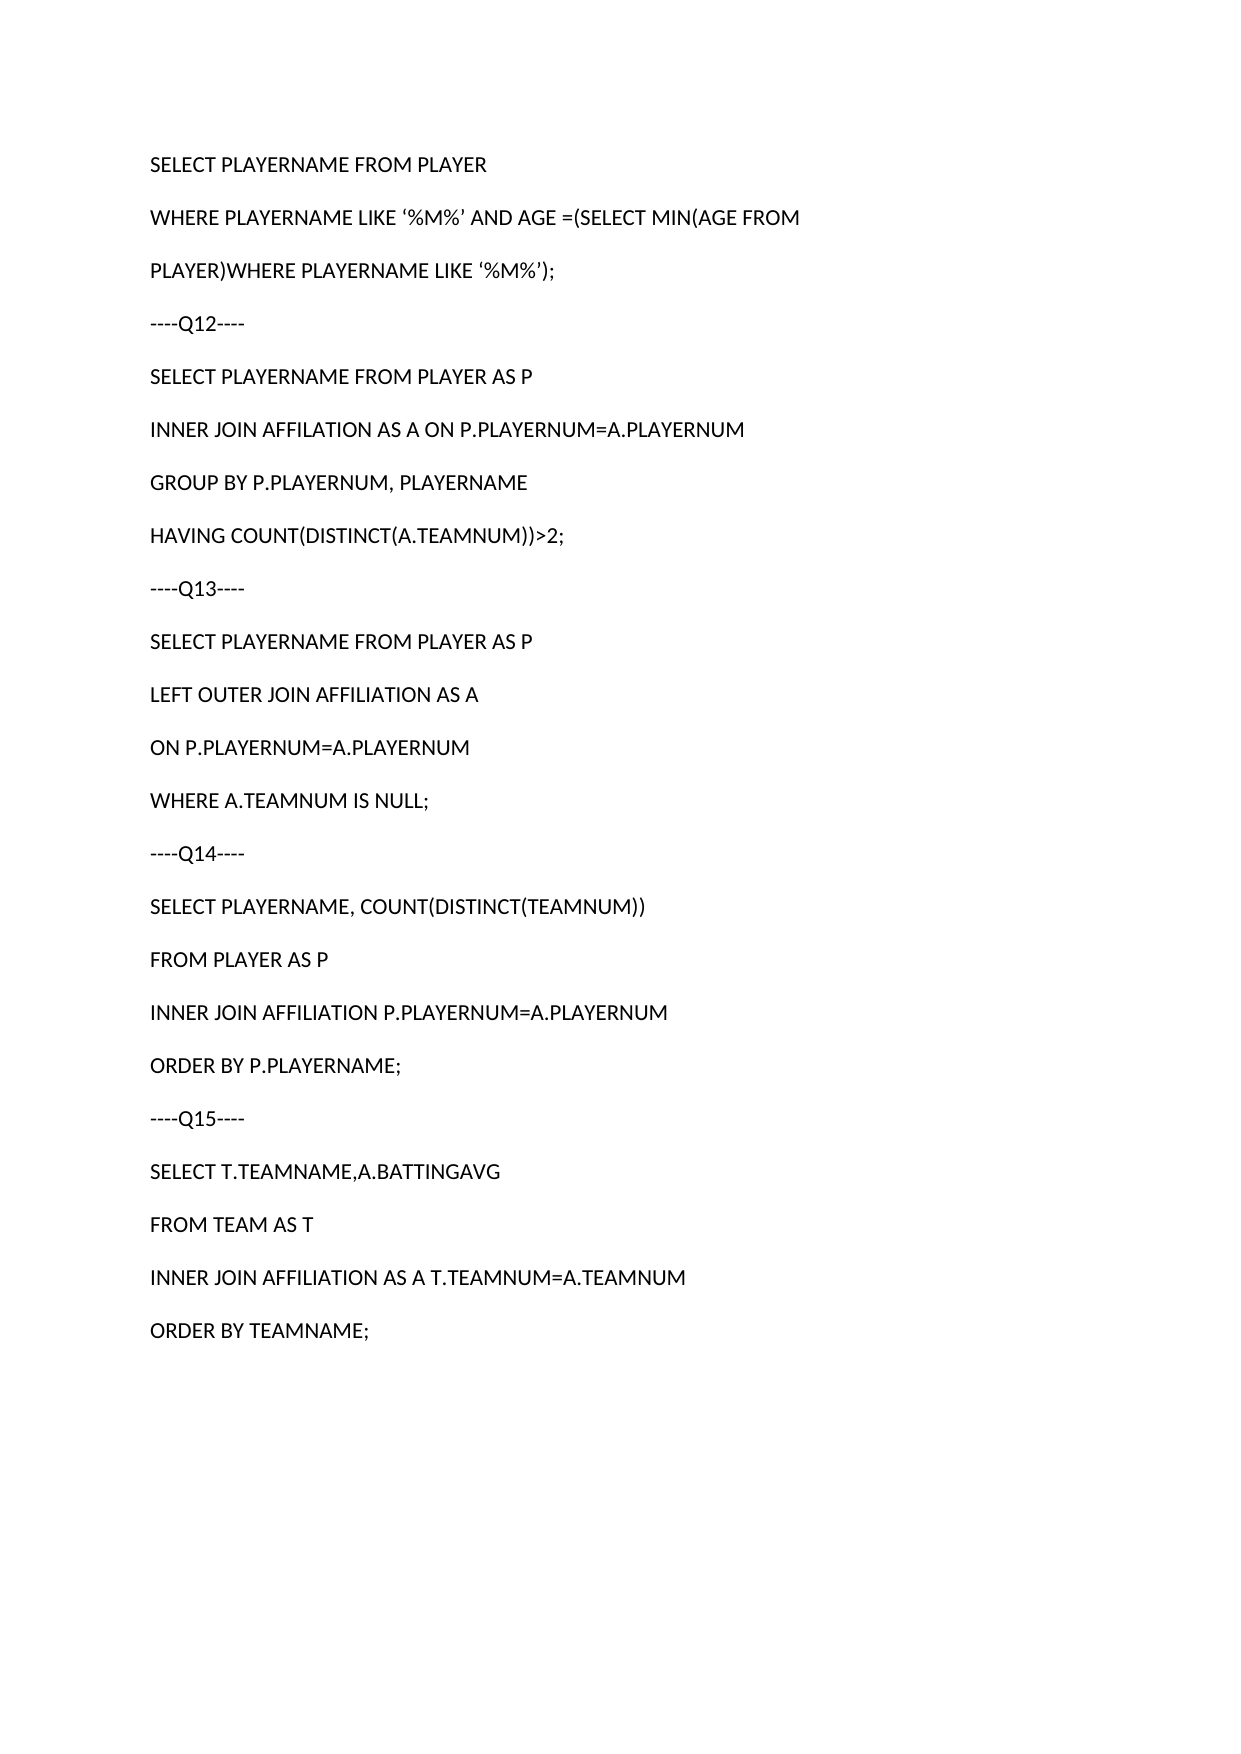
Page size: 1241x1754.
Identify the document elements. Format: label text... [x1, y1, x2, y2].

text WHERE PLAYERNAME LIKE ‘%M%’ AND AGE =(SELECT MIN(AGE FROM [150, 203, 1090, 231]
text HAVING COUNT(DISTINCT(A.TEAMNUM))>2; [150, 521, 1090, 549]
text LEFT OUTER JOIN AFFILIATION AS A [150, 680, 1090, 708]
text INNER JOIN AFFILATION AS A ON P.PLAYERNUM=A.PLAYERNUM [150, 415, 1090, 443]
text ----Q13---- [150, 574, 1090, 602]
text ORDER BY TEAMNAME; [150, 1316, 1090, 1344]
text WHERE A.TEAMNUM IS NULL; [150, 786, 1090, 814]
text SELECT PLAYERNAME FROM PLAYER AS P [150, 627, 1090, 655]
text ----Q15---- [150, 1104, 1090, 1132]
text INNER JOIN AFFILIATION P.PLAYERNUM=A.PLAYERNUM [150, 998, 1090, 1026]
text INNER JOIN AFFILIATION AS A T.TEAMNUM=A.TEAMNUM [150, 1263, 1090, 1291]
text SELECT PLAYERNAME, COUNT(DISTINCT(TEAMNUM)) [150, 892, 1090, 920]
text ----Q12---- [150, 309, 1090, 337]
text FROM TEAM AS T [150, 1210, 1090, 1238]
text ON P.PLAYERNUM=A.PLAYERNUM [150, 733, 1090, 761]
text PLAYER)WHERE PLAYERNAME LIKE ‘%M%’); [150, 256, 1090, 284]
text GROUP BY P.PLAYERNUM, PLAYERNAME [150, 468, 1090, 496]
text ORDER BY P.PLAYERNAME; [150, 1051, 1090, 1079]
text ----Q14---- [150, 839, 1090, 867]
text SELECT T.TEAMNAME,A.BATTINGAVG [150, 1157, 1090, 1185]
text FROM PLAYER AS P [150, 945, 1090, 973]
text SELECT PLAYERNAME FROM PLAYER AS P [150, 362, 1090, 390]
text SELECT PLAYERNAME FROM PLAYER [150, 150, 1090, 178]
